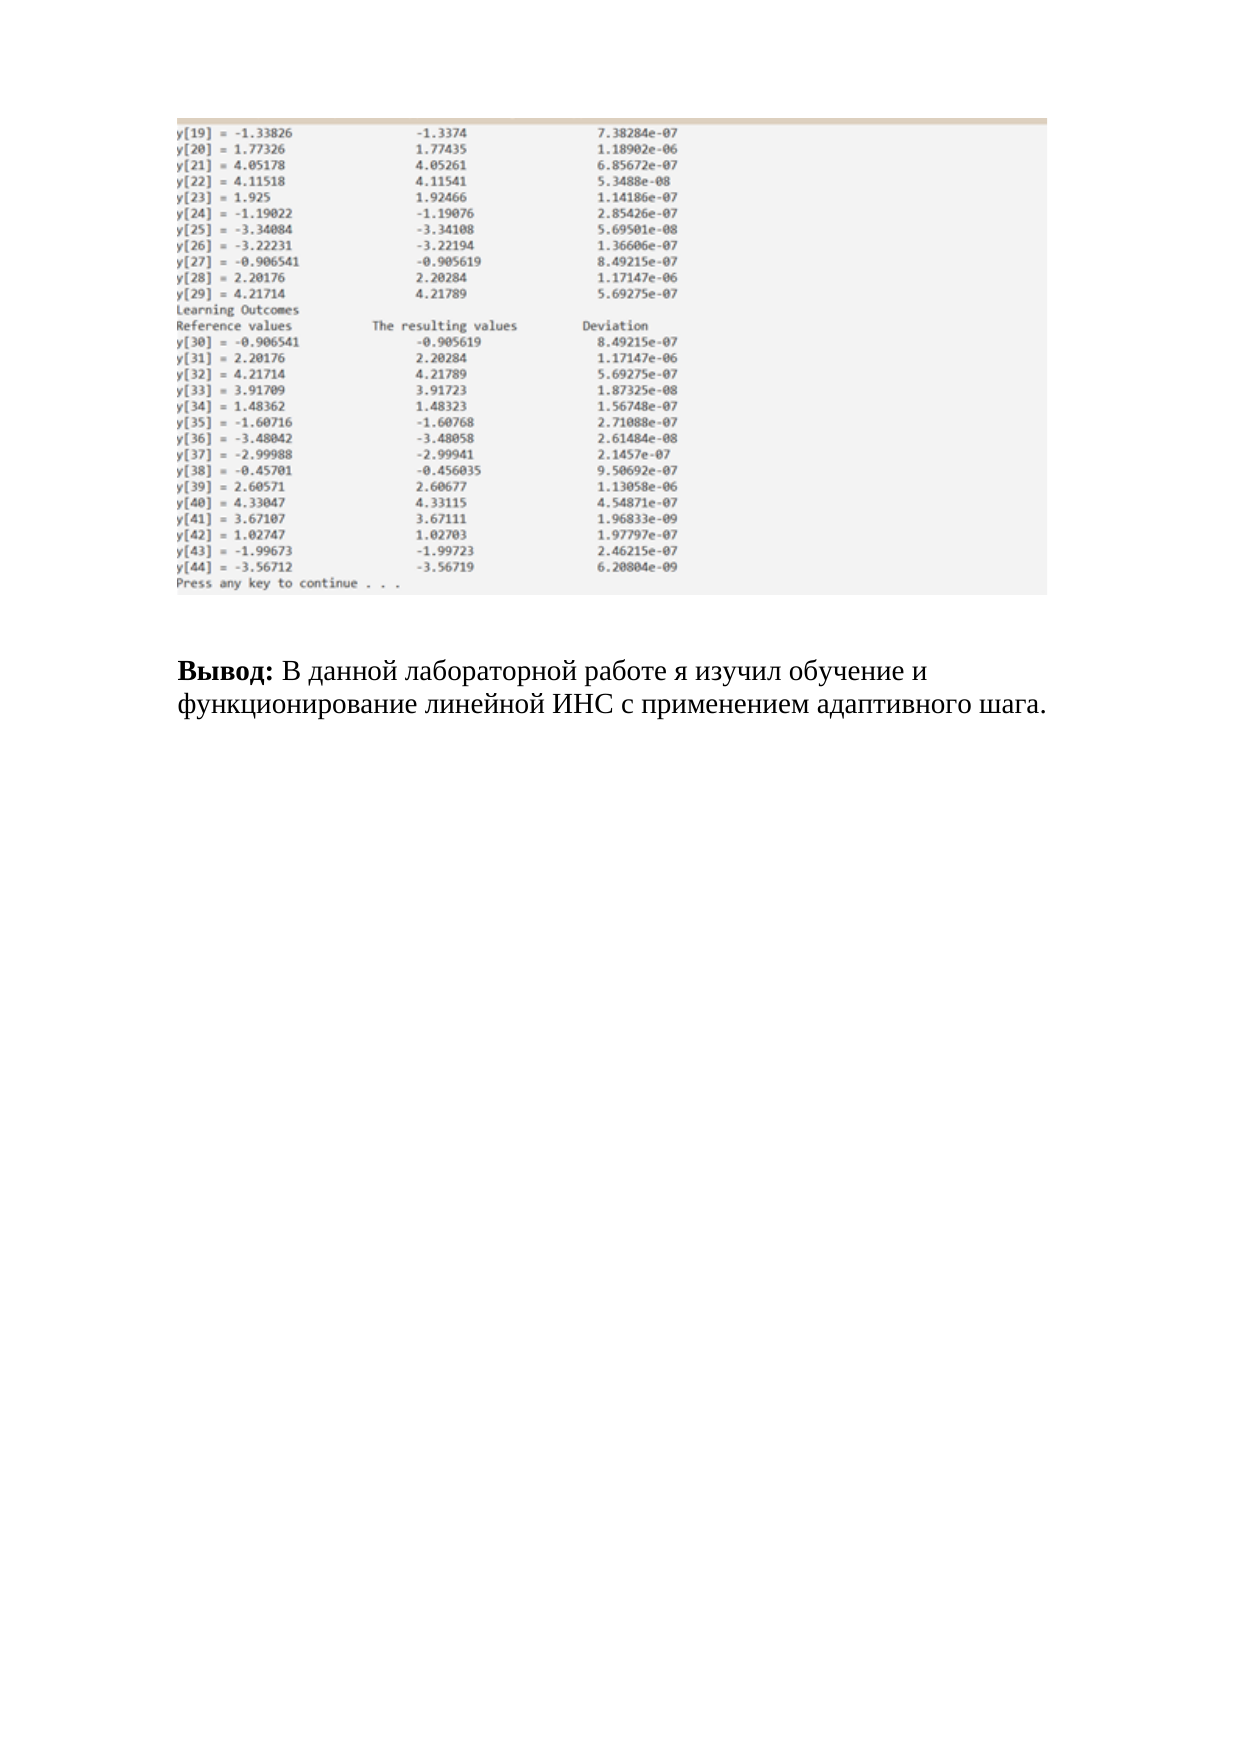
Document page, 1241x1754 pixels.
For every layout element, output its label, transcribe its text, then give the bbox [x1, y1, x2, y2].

text Вывод: В данной лабораторной работе я изучил обучение и функционирование линейной ИНС с применением адаптивного шага. [177, 653, 1152, 720]
picture [177, 118, 1048, 595]
